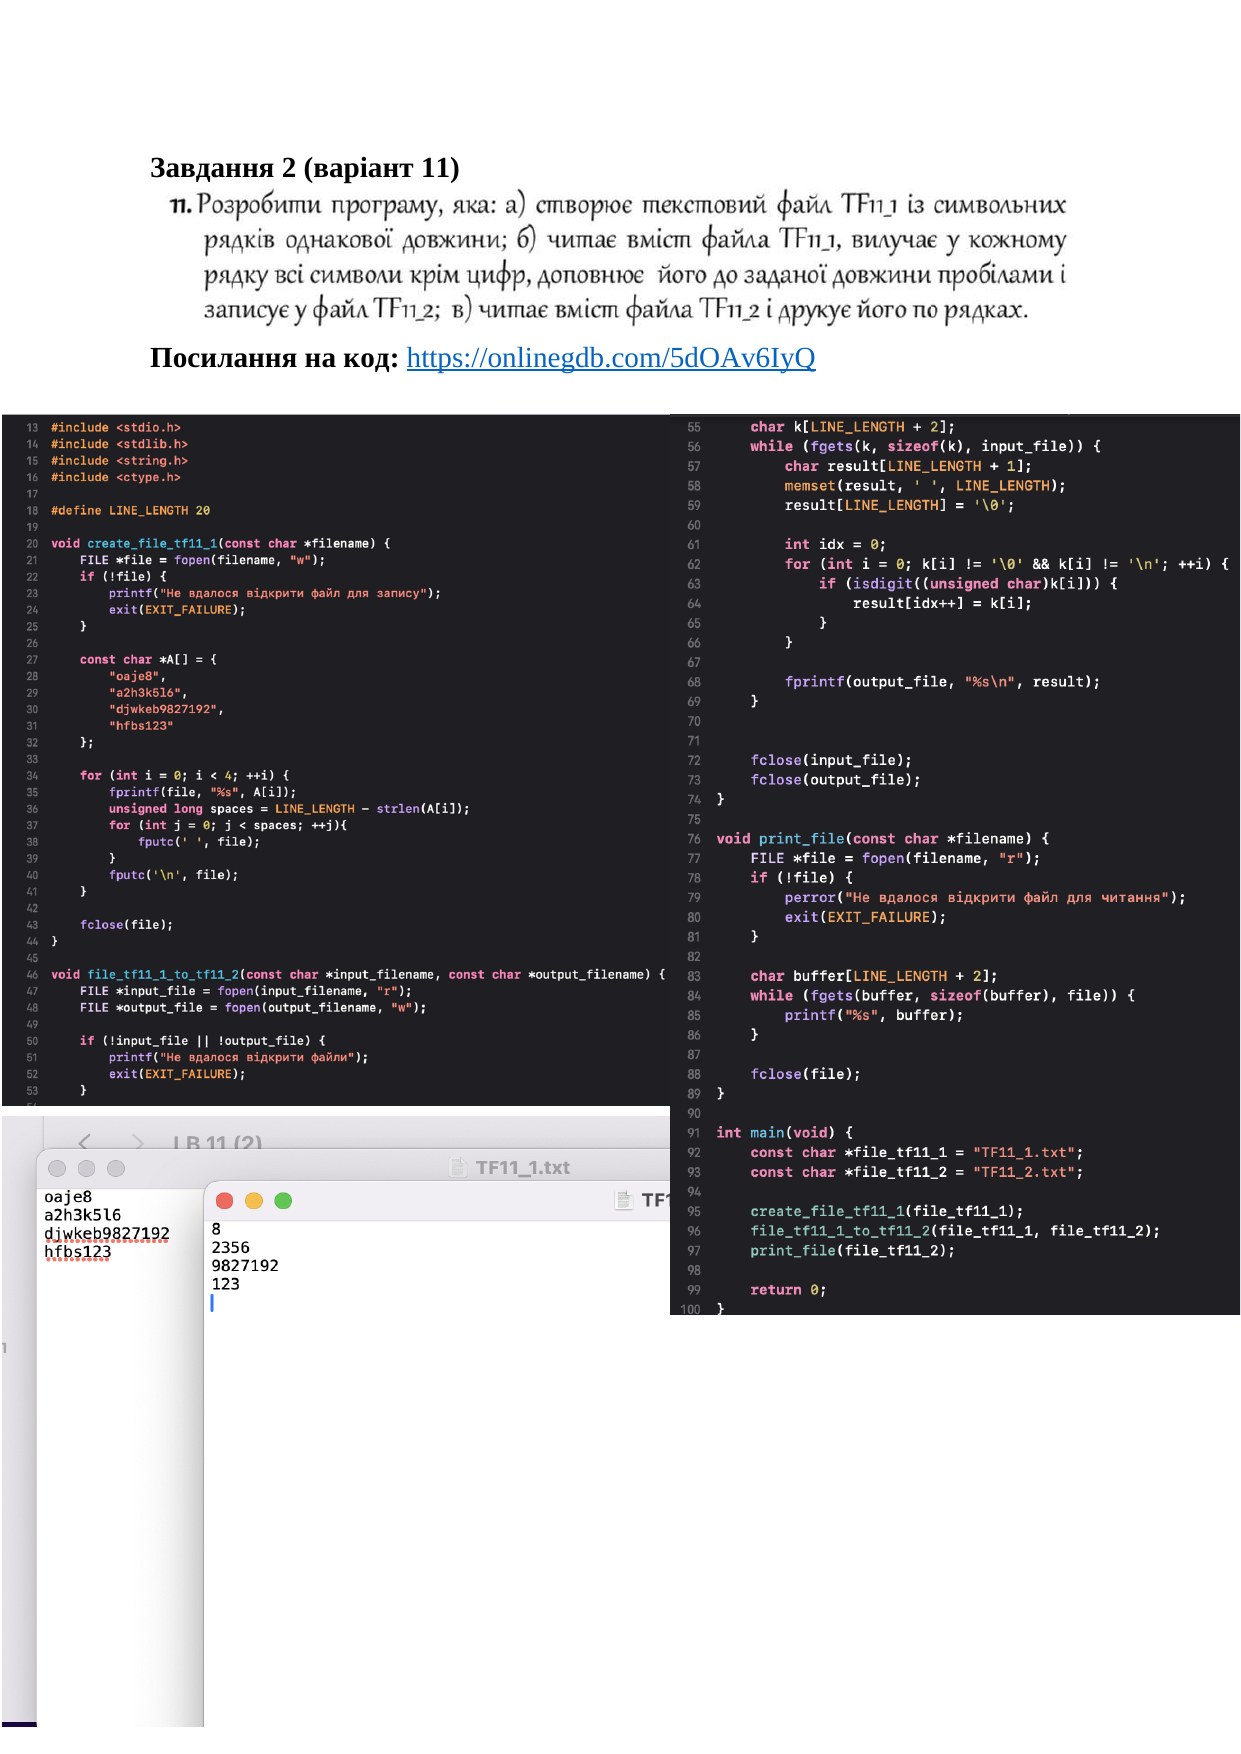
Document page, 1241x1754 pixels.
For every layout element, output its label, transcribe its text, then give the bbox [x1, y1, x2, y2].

text Завдання 2 (варіант 11) [150, 150, 1090, 183]
picture [150, 188, 1091, 337]
text Посилання на код: https://onlinegdb.com/5dOAv6IyQ [150, 340, 1090, 374]
picture [2, 414, 1241, 1727]
